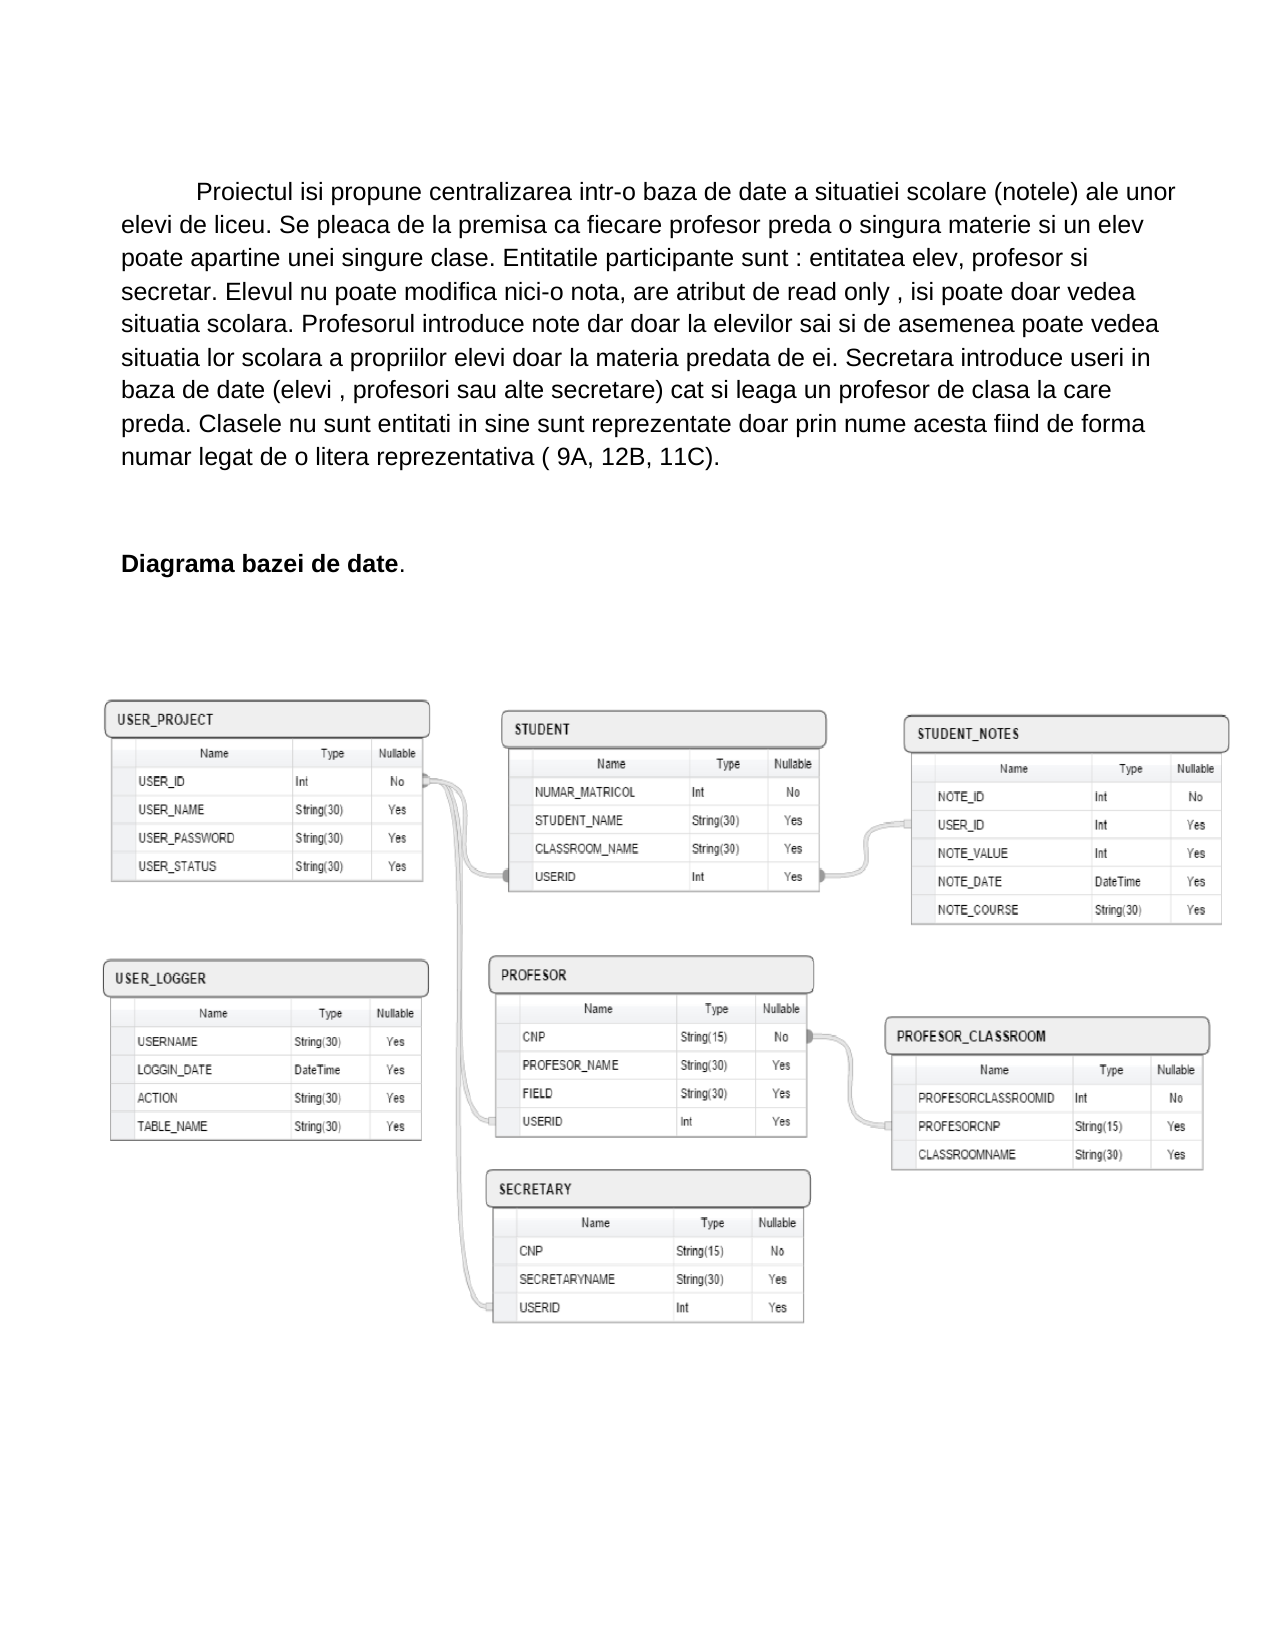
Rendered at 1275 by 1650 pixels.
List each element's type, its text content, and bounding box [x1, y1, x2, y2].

text Proiectul isi propune centralizarea intr-o baza de date a situatiei scolare (notele) ale unor elevi de liceu. Se pleaca de la premisa ca fiecare profesor preda o singura materie si un elev poate apartine unei singure clase. Entitatile participante sunt : entitatea elev, profesor si secretar. Elevul nu poate modifica nici-o nota, are atribut de read only , isi poate doar vedea situatia scolara. Profesorul introduce note dar doar la elevilor sai si de asemenea poate vedea situatia lor scolara a propriilor elevi doar la materia predata de ei. Secretara introduce useri in baza de date (elevi , profesori sau alte secretare) cat si leaga un profesor de clasa la care preda. Clasele nu sunt entitati in sine sunt reprezentate doar prin nume acesta fiind de forma numar legat de o litera reprezentativa ( 9A, 12B, 11C). [121, 177, 1186, 470]
text Diagrama bazei de date. [121, 549, 1186, 578]
